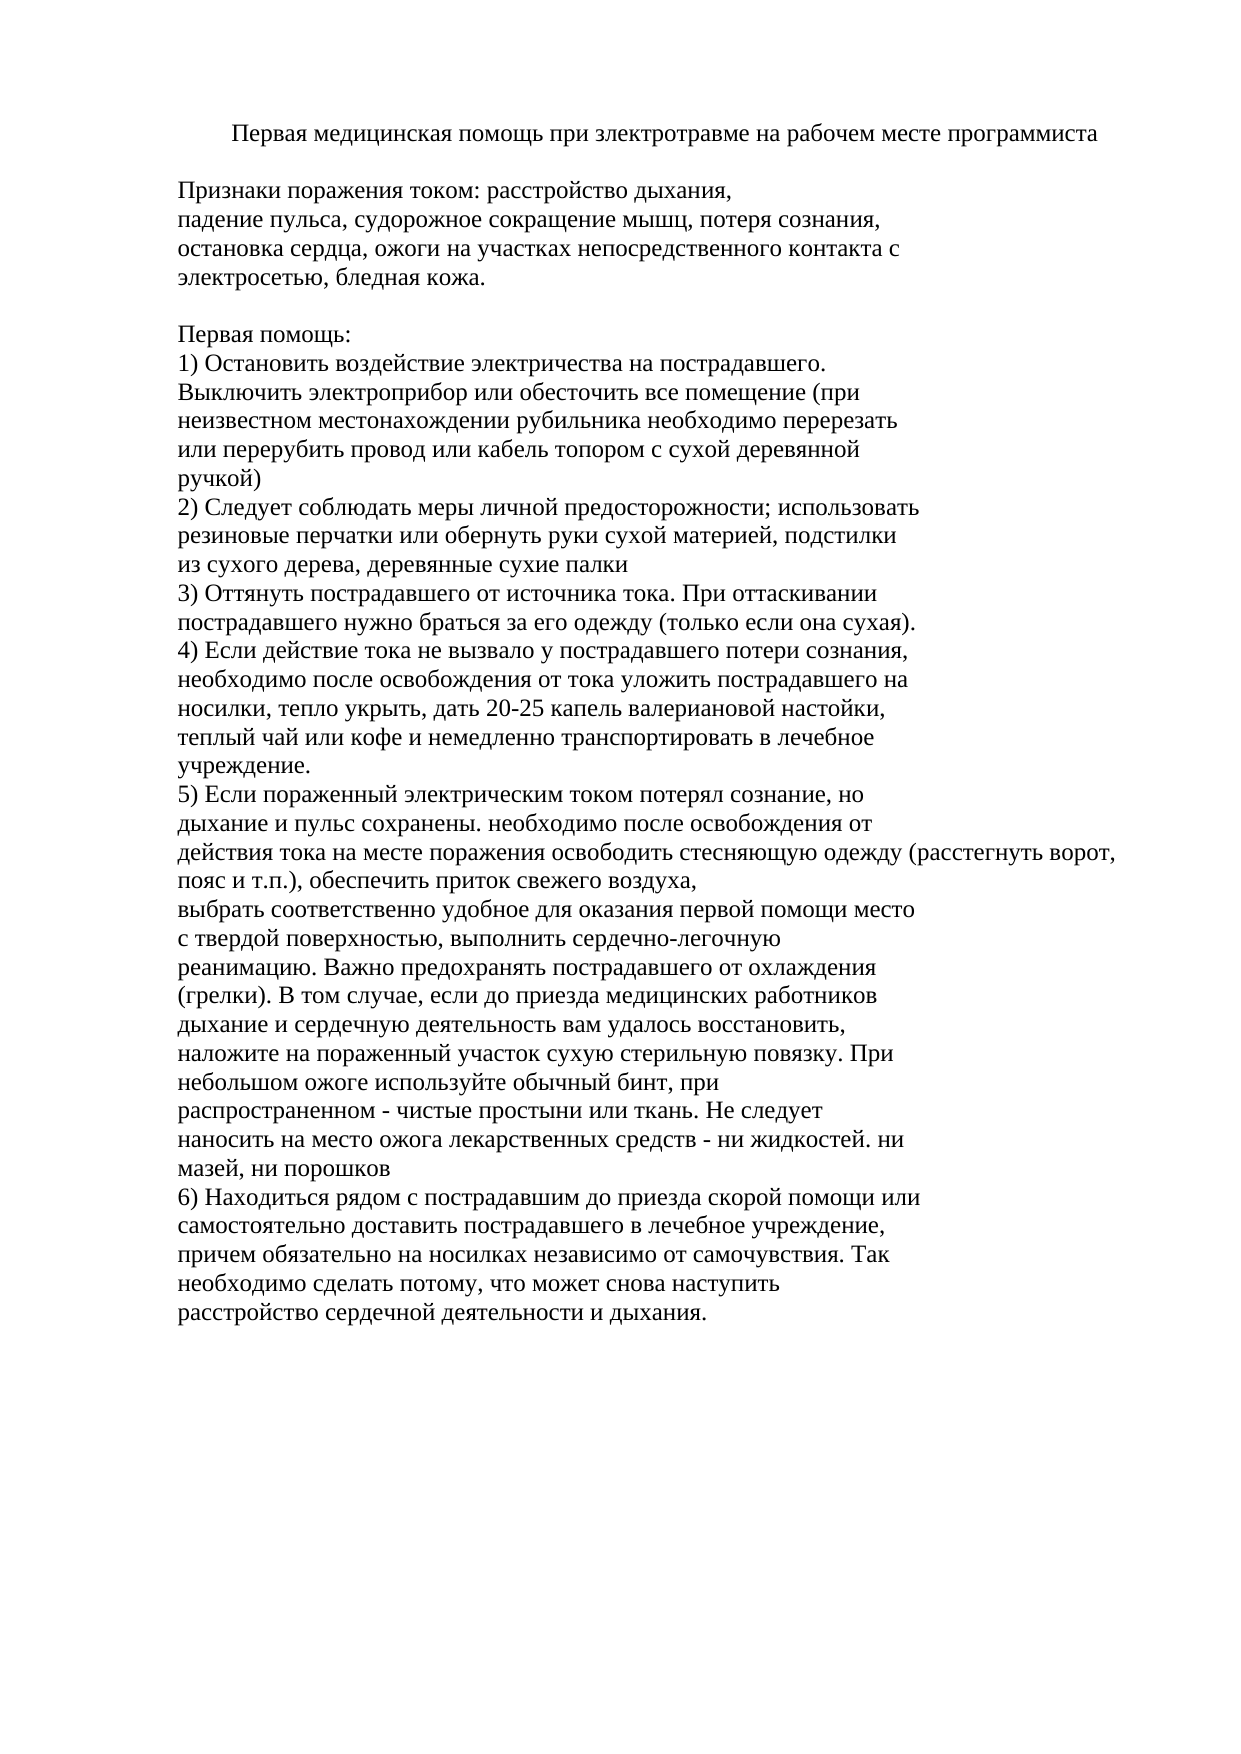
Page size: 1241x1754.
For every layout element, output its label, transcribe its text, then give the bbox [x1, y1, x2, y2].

text необходимо после освобождения от тока уложить пострадавшего на [177, 664, 1152, 693]
text реанимацию. Важно предохранять пострадавшего от охлаждения [177, 952, 1152, 981]
text 5) Если пораженный электрическим током потерял сознание, но [177, 779, 1152, 808]
text пострадавшего нужно браться за его одежду (только если она сухая). [177, 607, 1152, 636]
text самостоятельно доставить пострадавшего в лечебное учреждение, [177, 1211, 1152, 1239]
text 1) Остановить воздействие электричества на пострадавшего. [177, 348, 1152, 377]
text Первая помощь: [177, 319, 1152, 348]
text с твердой поверхностью, выполнить сердечно-легочную [177, 923, 1152, 952]
text расстройство сердечной деятельности и дыхания. [177, 1297, 1152, 1326]
text 2) Следует соблюдать меры личной предосторожности; использовать [177, 492, 1152, 521]
text наложите на пораженный участок сухую стерильную повязку. При [177, 1038, 1152, 1067]
text 4) Если действие тока не вызвало у пострадавшего потери сознания, [177, 636, 1152, 664]
text небольшом ожоге используйте обычный бинт, при [177, 1067, 1152, 1096]
text распространенном - чистые простыни или ткань. Не следует [177, 1096, 1152, 1124]
text неизвестном местонахождении рубильника необходимо перерезать [177, 406, 1152, 434]
text из сухого дерева, деревянные сухие палки [177, 549, 1152, 578]
text Признаки поражения током: расстройство дыхания, [177, 176, 1152, 204]
text ручкой) [177, 463, 1152, 492]
text падение пульса, судорожное сокращение мышц, потеря сознания, [177, 204, 1152, 233]
text теплый чай или кофе и немедленно транспортировать в лечебное [177, 722, 1152, 751]
text мазей, ни порошков [177, 1153, 1152, 1182]
text выбрать соответственно удобное для оказания первой помощи место [177, 894, 1152, 923]
text дыхание и сердечную деятельность вам удалось восстановить, [177, 1009, 1152, 1038]
text носилки, тепло укрыть, дать 20-25 капель валериановой настойки, [177, 693, 1152, 722]
text наносить на место ожога лекарственных средств - ни жидкостей. ни [177, 1124, 1152, 1153]
text дыхание и пульс сохранены. необходимо после освобождения от [177, 808, 1152, 837]
text Первая медицинская помощь при злектротравме на рабочем месте программиста [177, 118, 1152, 147]
text необходимо сделать потому, что может снова наступить [177, 1268, 1152, 1297]
text учреждение. [177, 751, 1152, 779]
text электросетью, бледная кожа. [177, 262, 1152, 291]
text Выключить электроприбор или обесточить все помещение (при [177, 377, 1152, 406]
text действия тока на месте поражения освободить стесняющую одежду (расстегнуть ворот, пояс и т.п.), обеспечить приток свежего воздуха, [177, 837, 1152, 894]
text остановка сердца, ожоги на участках непосредственного контакта с [177, 233, 1152, 262]
text причем обязательно на носилках независимо от самочувствия. Так [177, 1239, 1152, 1268]
text или перерубить провод или кабель топором с сухой деревянной [177, 434, 1152, 463]
text (грелки). В том случае, если до приезда медицинских работников [177, 981, 1152, 1009]
text резиновые перчатки или обернуть руки сухой материей, подстилки [177, 521, 1152, 549]
text 3) Оттянуть пострадавшего от источника тока. При оттаскивании [177, 578, 1152, 607]
text 6) Находиться рядом с пострадавшим до приезда скорой помощи или [177, 1182, 1152, 1211]
